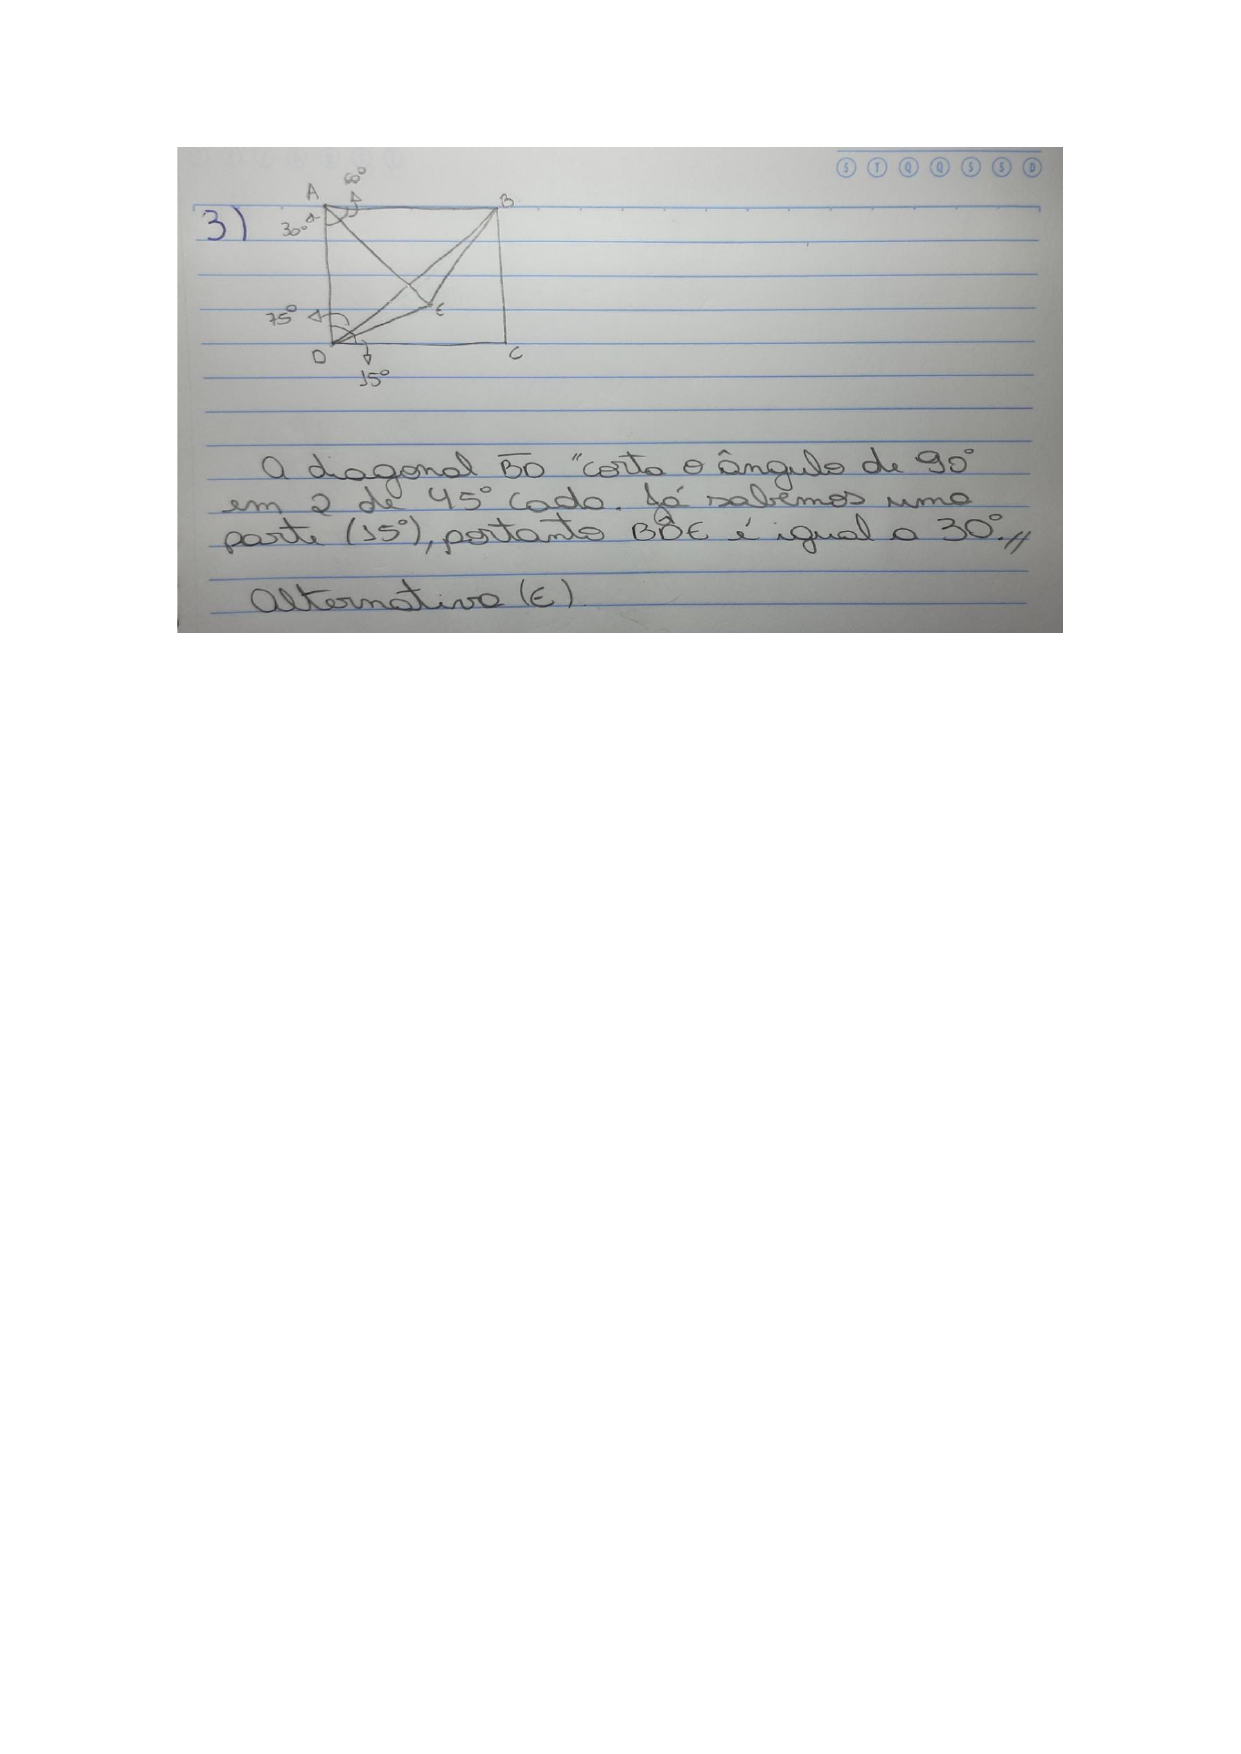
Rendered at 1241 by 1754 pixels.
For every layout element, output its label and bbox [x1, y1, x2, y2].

picture [177, 147, 1063, 633]
